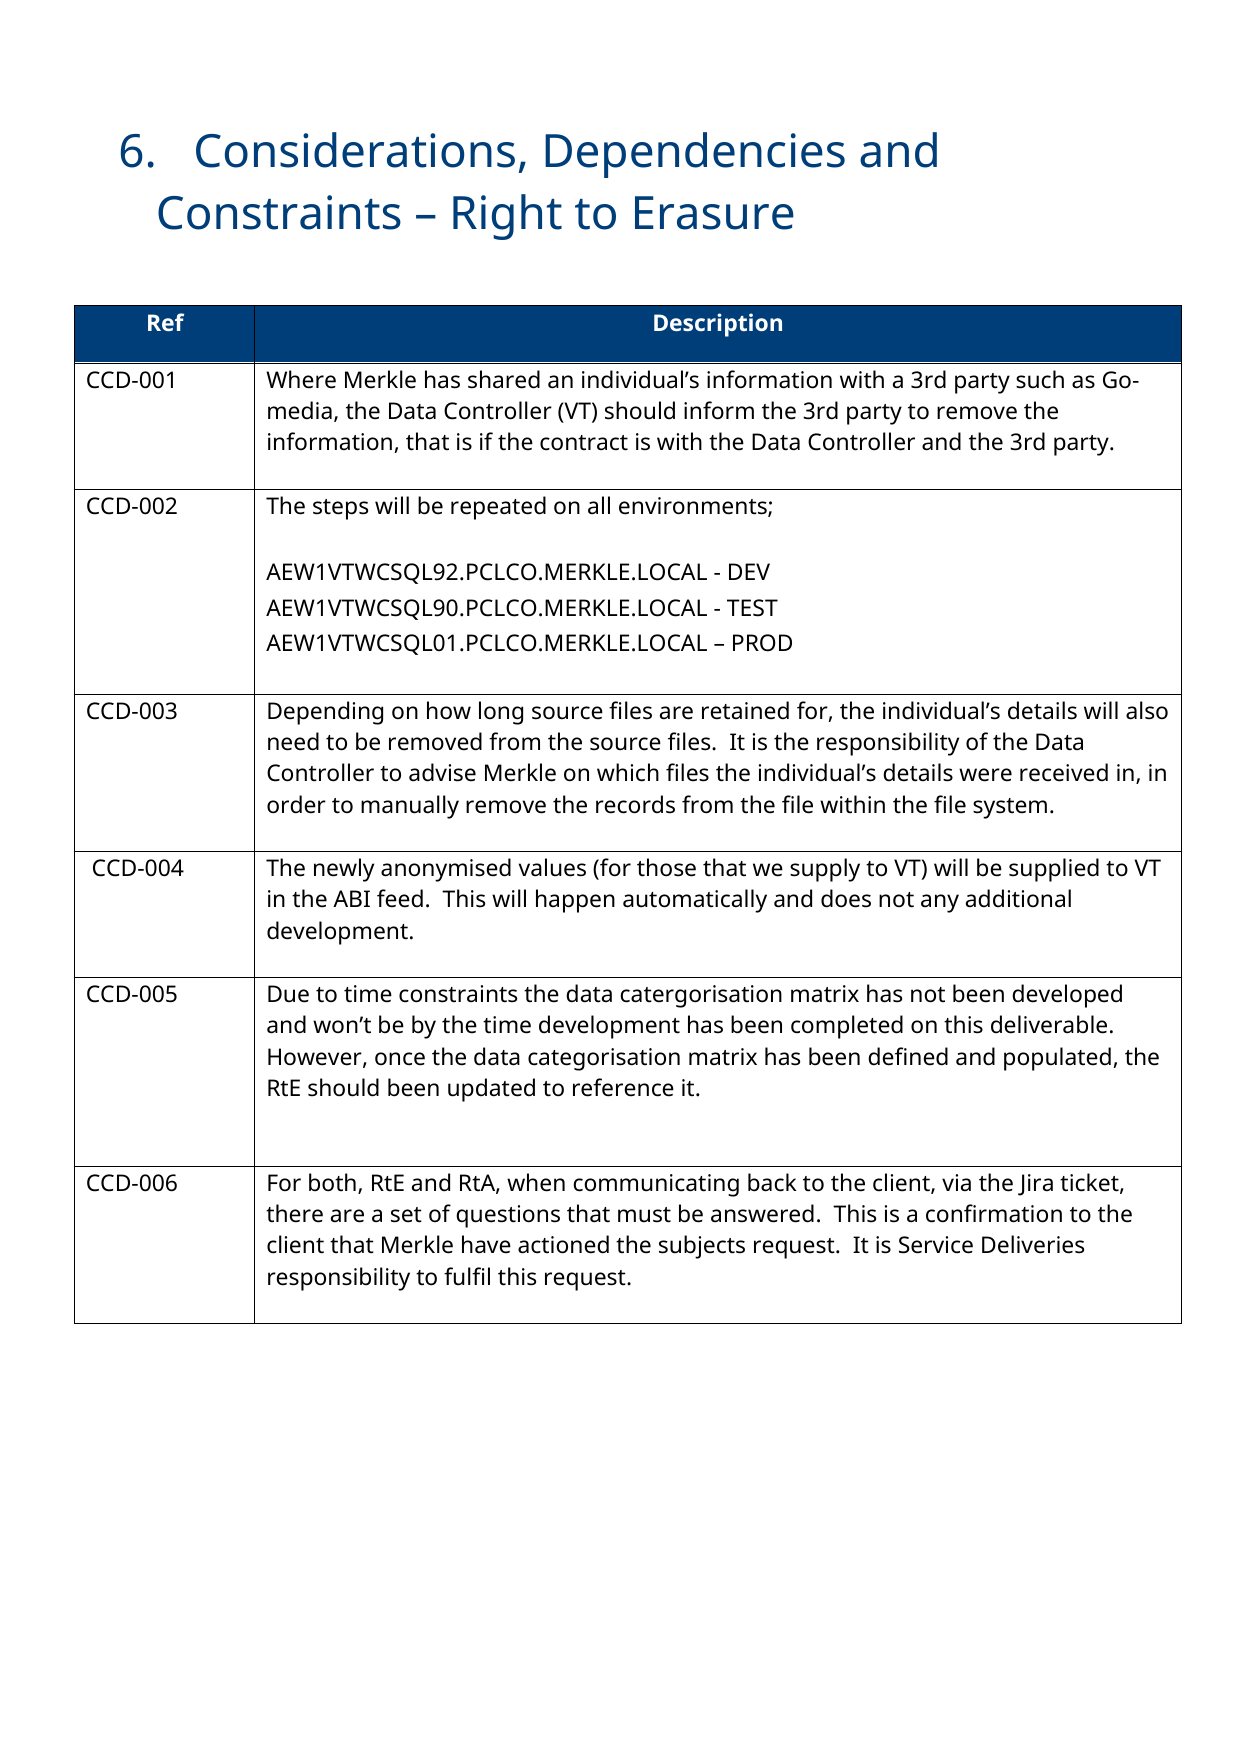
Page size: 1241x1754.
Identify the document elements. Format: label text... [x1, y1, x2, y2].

table_cell Where Merkle has shared an individual’s information with a 3rd party such as Go-media, the Data Controller (VT) should inform the 3rd party to remove the information, that is if the contract is with the Data Controller and the 3rd party. [255, 364, 1181, 488]
table_cell Due to time constraints the data catergorisation matrix has not been developed and won’t be by the time development has been completed on this deliverable. However, once the data categorisation matrix has been defined and populated, the RtE should been updated to reference it. [255, 978, 1181, 1166]
table_cell CCD-001 [75, 364, 254, 488]
table_cell Depending on how long source files are retained for, the individual’s details will also need to be removed from the source files. It is the responsibility of the Data Controller to advise Merkle on which files the individual’s details were received in, in order to manually remove the records from the file within the file system. [255, 695, 1181, 851]
table_cell CCD-003 [75, 695, 254, 851]
table_cell The steps will be repeated on all environments; AEW1VTWCSQL92.PCLCO.MERKLE.LOCAL - DEV AEW1VTWCSQL90.PCLCO.MERKLE.LOCAL - TEST AEW1VTWCSQL01.PCLCO.MERKLE.LOCAL – PROD [255, 490, 1181, 694]
table_cell CCD-002 [75, 490, 254, 694]
table_cell CCD-005 [75, 978, 254, 1166]
subtitle Considerations, Dependencies and Constraints – Right to Erasure [118, 118, 1152, 243]
table_cell The newly anonymised values (for those that we supply to VT) will be supplied to VT in the ABI feed. This will happen automatically and does not any additional development. [255, 852, 1181, 977]
table_header Ref [75, 306, 254, 362]
table_cell CCD-006 [75, 1167, 254, 1323]
table_cell CCD-004 [75, 852, 254, 977]
table_header Description [255, 306, 1181, 362]
table_cell For both, RtE and RtA, when communicating back to the client, via the Jira ticket, there are a set of questions that must be answered. This is a confirmation to the client that Merkle have actioned the subjects request. It is Service Deliveries responsibility to fulfil this request. [255, 1167, 1181, 1323]
